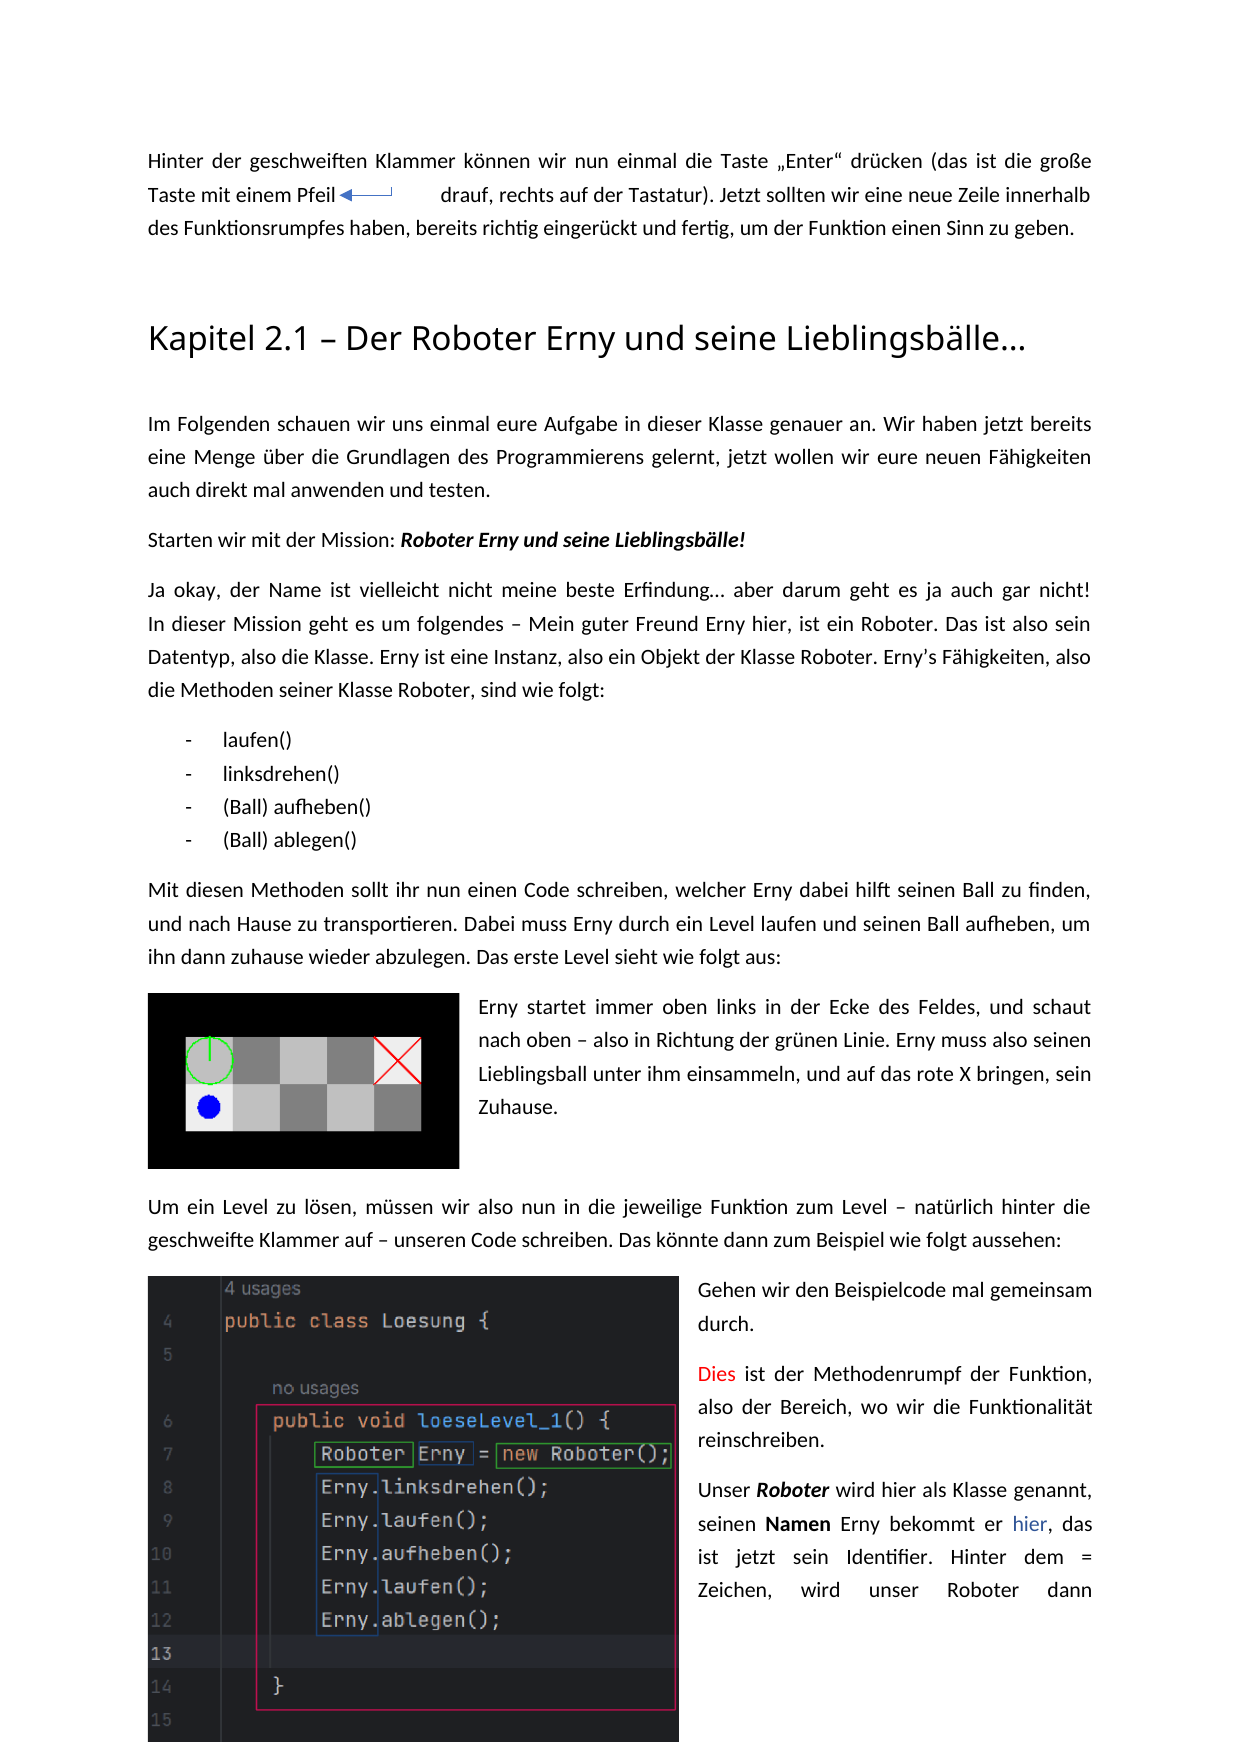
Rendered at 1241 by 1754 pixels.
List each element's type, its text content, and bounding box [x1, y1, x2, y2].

list laufen() [185, 726, 1093, 753]
text Erny startet immer oben links in der Ecke des Feldes, und schaut nach oben – also in Richtung der grünen Linie. Erny muss also seinen Lieblingsball unter ihm einsammeln, und auf das rote X bringen, sein Zuhause. [460, 993, 1093, 1120]
text Starten wir mit der Mission: Roboter Erny und seine Lieblingsbälle! [148, 526, 1093, 553]
picture [147, 993, 460, 1169]
text Dies ist der Methodenrumpf der Funktion, also der Bereich, wo wir die Funktionalität reinschreiben. [679, 1360, 1093, 1453]
text Um ein Level zu lösen, müssen wir also nun in die jeweilige Funktion zum Level – natürlich hinter die geschweifte Klammer auf – unseren Code schreiben. Das könnte dann zum Beispiel wie folgt aussehen: [148, 1193, 1093, 1253]
list (Ball) aufheben() [185, 793, 1093, 820]
subtitle Kapitel 2.1 – Der Roboter Erny und seine Lieblingsbälle… [148, 314, 1093, 360]
text Ja okay, der Name ist vielleicht nicht meine beste Erfindung… aber darum geht es ja auch gar nicht! In dieser Mission geht es um folgendes – Mein guter Freund Erny hier, ist ein Roboter. Das ist also sein Datentyp, also die Klasse. Erny ist eine Instanz, also ein Objekt der Klasse Roboter. Erny’s Fähigkeiten, also die Methoden seiner Klasse Roboter, sind wie folgt: [148, 576, 1093, 703]
text Hinter der geschweiften Klammer können wir nun einmal die Taste „Enter“ drücken (das ist die große Taste mit einem Pfeil drauf, rechts auf der Tastatur). Jetzt sollten wir eine neue Zeile innerhalb des Funktionsrumpfes haben, bereits richtig eingerückt und fertig, um der Funktion einen Sinn zu geben. [148, 148, 1093, 241]
text Im Folgenden schauen wir uns einmal eure Aufgabe in dieser Klasse genauer an. Wir haben jetzt bereits eine Menge über die Grundlagen des Programmierens gelernt, jetzt wollen wir eure neuen Fähigkeiten auch direkt mal anwenden und testen. [148, 410, 1093, 503]
text Gehen wir den Beispielcode mal gemeinsam durch. [679, 1276, 1093, 1336]
list (Ball) ablegen() [185, 826, 1093, 853]
list linksdrehen() [185, 760, 1093, 786]
picture [147, 1276, 679, 1742]
text Mit diesen Methoden sollt ihr nun einen Code schreiben, welcher Erny dabei hilft seinen Ball zu finden, und nach Hause zu transportieren. Dabei muss Erny durch ein Level laufen und seinen Ball aufheben, um ihn dann zuhause wieder abzulegen. Das erste Level sieht wie folgt aus: [148, 876, 1093, 970]
